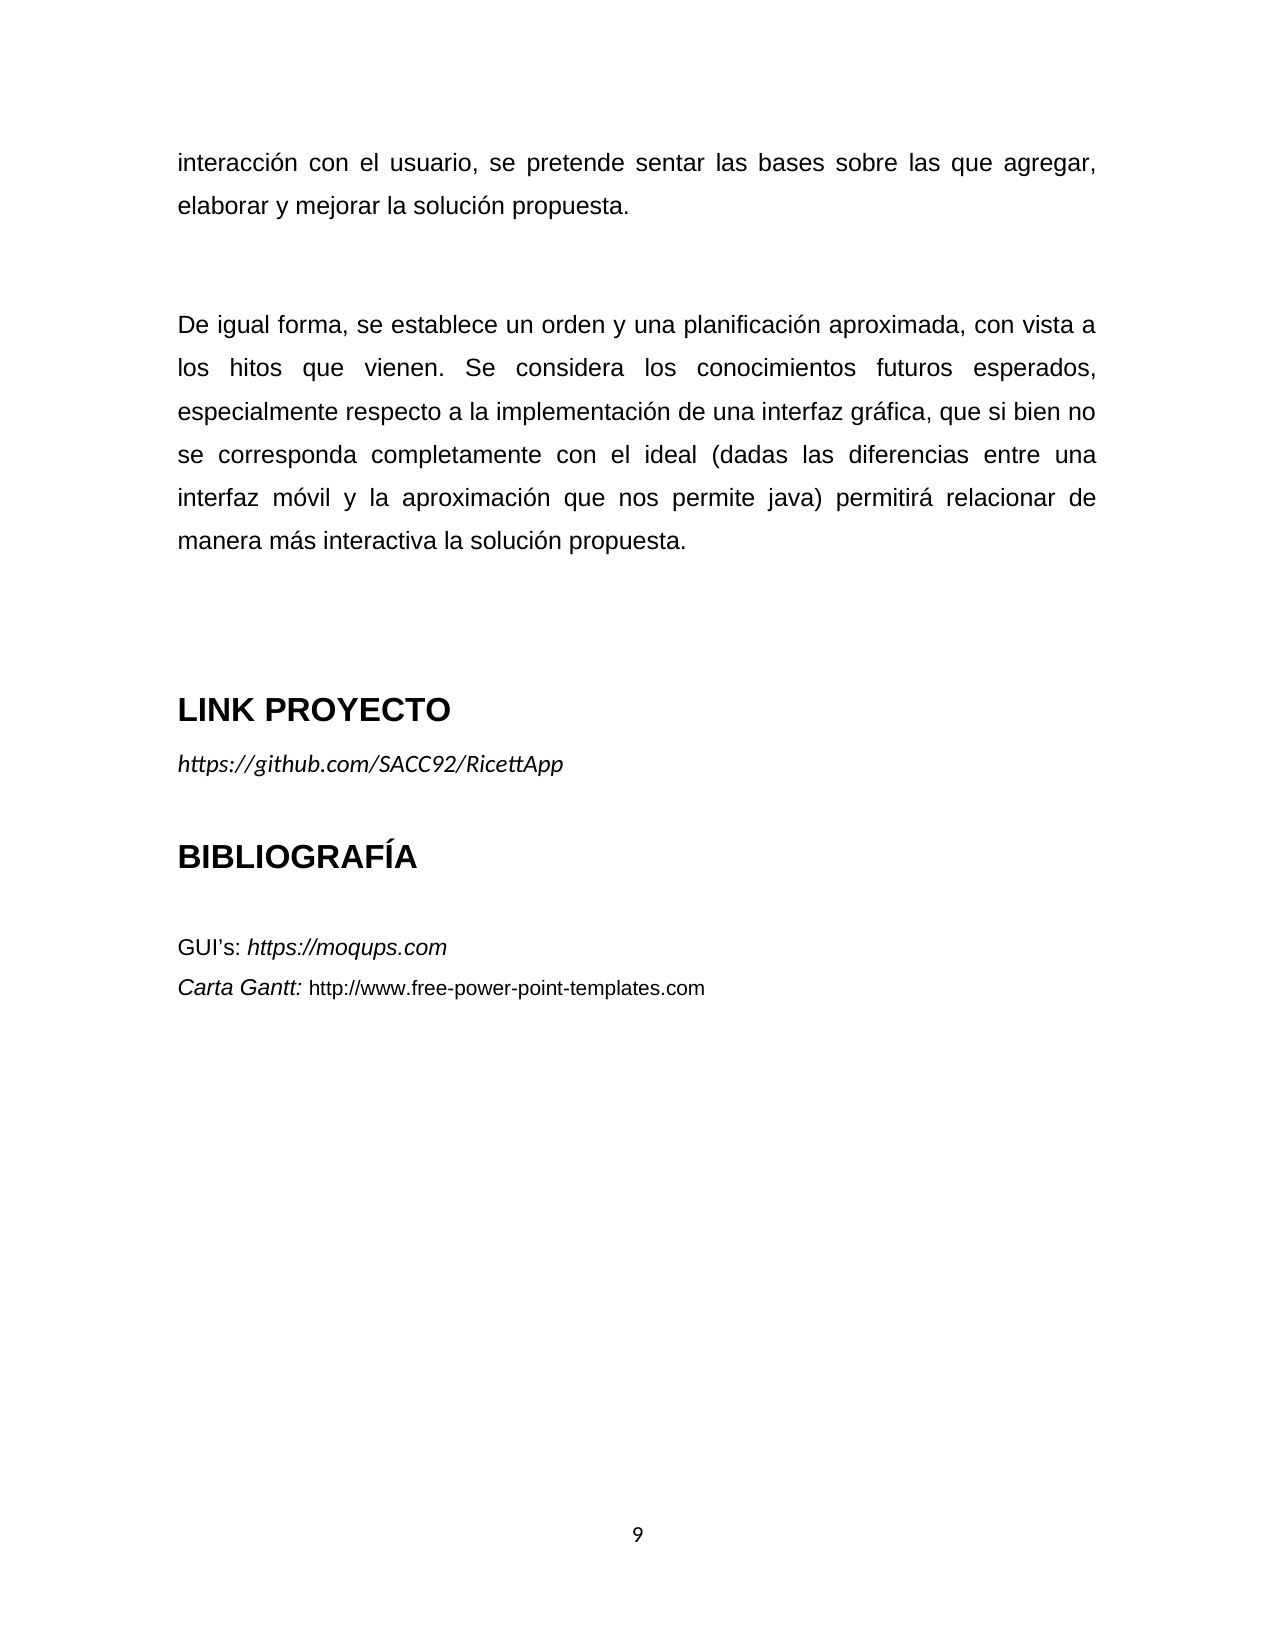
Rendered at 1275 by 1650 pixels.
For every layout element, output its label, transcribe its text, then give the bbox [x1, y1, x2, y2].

text https://github.com/SACC92/RicettApp [177, 748, 1098, 778]
subtitle LINK PROYECTO [177, 690, 1098, 729]
text Carta Gantt: http://www.free-power-point-templates.com [177, 973, 1098, 1000]
subtitle BIBLIOGRAFÍA [177, 837, 1098, 875]
text De igual forma, se establece un orden y una planificación aproximada, con vista a los hitos que vienen. Se considera los conocimientos futuros esperados, especialmente respecto a la implementación de una interfaz gráfica, que si bien no se corresponda completamente con el ideal (dadas las diferencias entre una interfaz móvil y la aproximación que nos permite java) permitirá relacionar de manera más interactiva la solución propuesta. [177, 310, 1098, 555]
text GUI’s: https://moqups.com [177, 934, 1098, 960]
